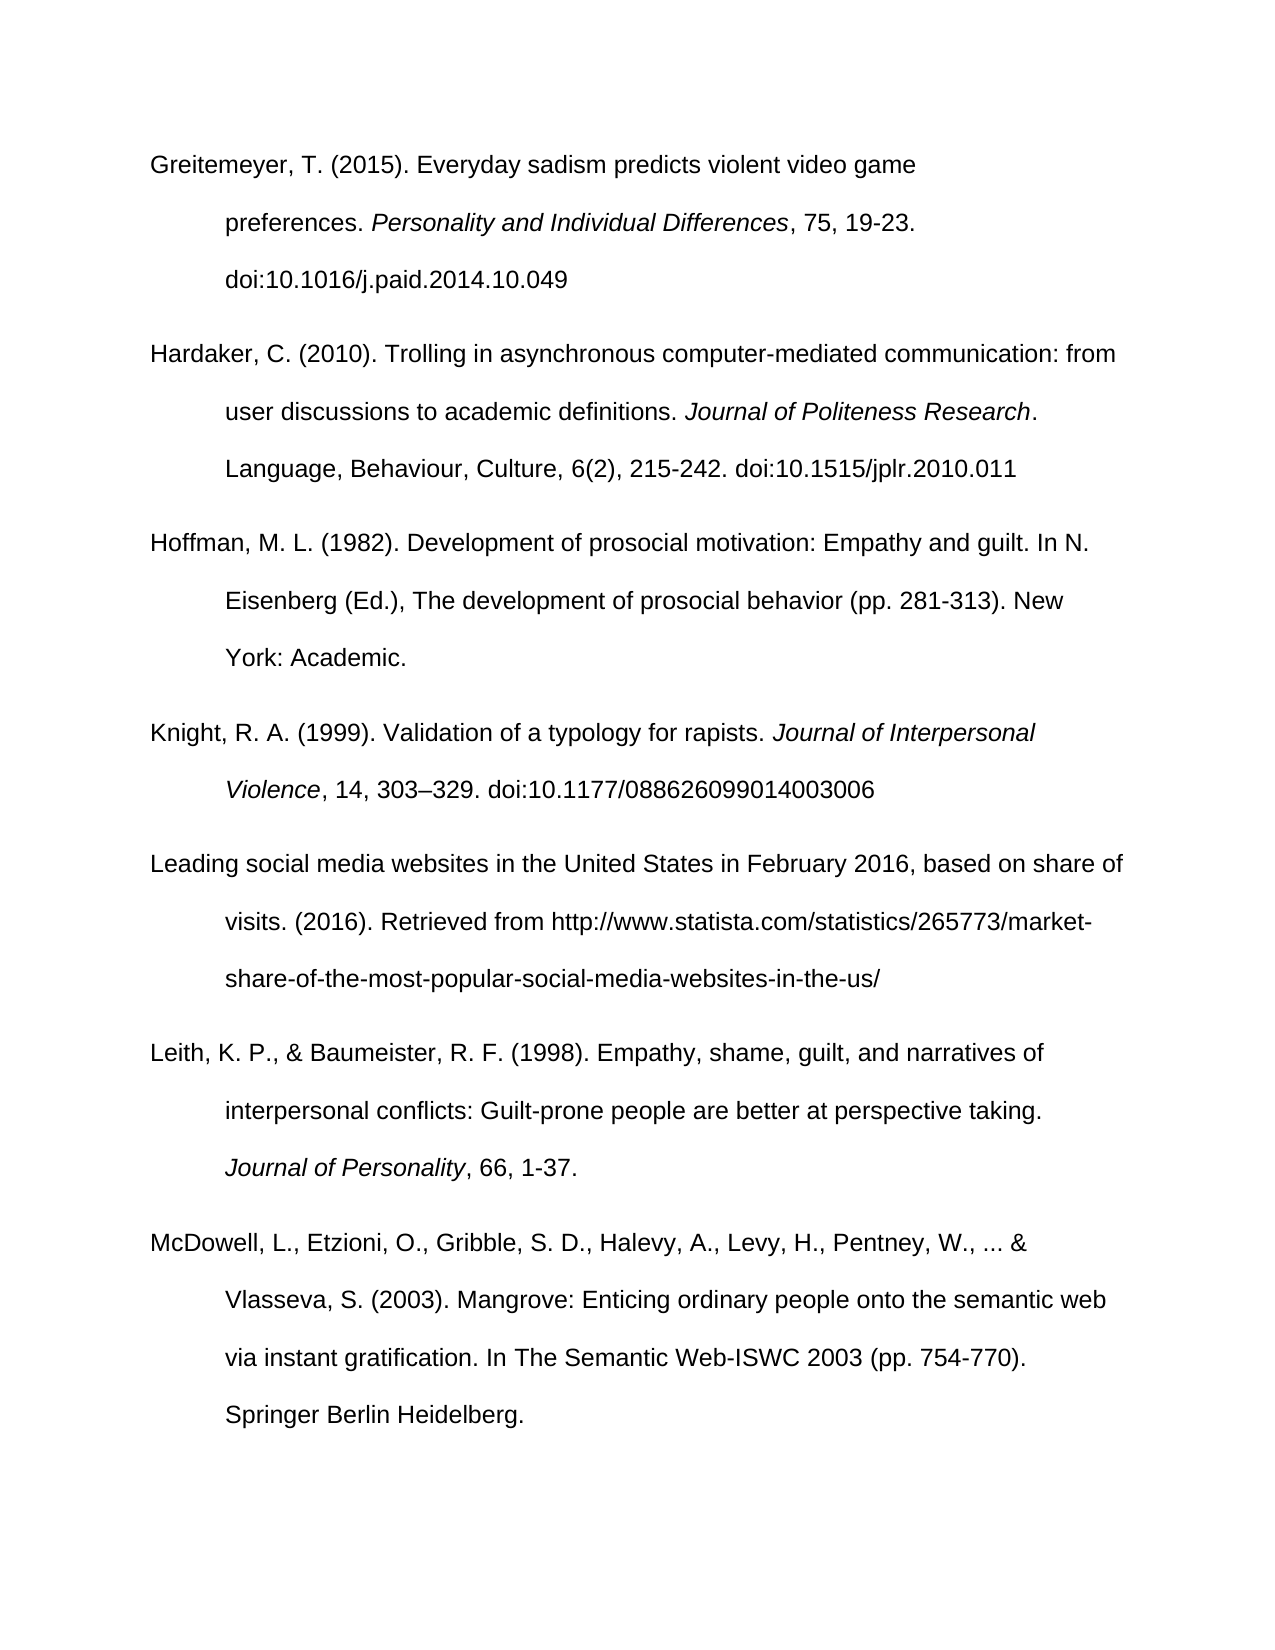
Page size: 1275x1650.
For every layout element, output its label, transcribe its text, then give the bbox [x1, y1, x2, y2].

text Greitemeyer, T. (2015). Everyday sadism predicts violent video game preferences. Personality and Individual Differences, 75, 19-23. doi:10.1016/j.paid.2014.10.049 [150, 150, 1125, 294]
text Knight, R. A. (1999). Validation of a typology for rapists. Journal of Interpersonal Violence, 14, 303–329. doi:10.1177/088626099014003006 [150, 717, 1125, 804]
text Leith, K. P., & Baumeister, R. F. (1998). Empathy, shame, guilt, and narratives of interpersonal conflicts: Guilt-prone people are better at perspective taking. Journal of Personality, 66, 1-37. [150, 1038, 1125, 1182]
text Hardaker, C. (2010). Trolling in asynchronous computer-mediated communication: from user discussions to academic definitions. Journal of Politeness Research. Language, Behaviour, Culture, 6(2), 215-242. doi:10.1515/jplr.2010.011 [150, 339, 1125, 483]
text McDowell, L., Etzioni, O., Gribble, S. D., Halevy, A., Levy, H., Pentney, W., ... & Vlasseva, S. (2003). Mangrove: Enticing ordinary people onto the semantic web via instant gratification. In The Semantic Web-ISWC 2003 (pp. 754-770). Springer Berlin Heidelberg. [150, 1227, 1125, 1429]
text Hoffman, M. L. (1982). Development of prosocial motivation: Empathy and guilt. In N. Eisenberg (Ed.), The development of prosocial behavior (pp. 281-313). New York: Academic. [150, 528, 1125, 672]
text Leading social media websites in the United States in February 2016, based on share of visits. (2016). Retrieved from http://www.statista.com/statistics/265773/market-share-of-the-most-popular-social-media-websites-in-the-us/ [150, 849, 1125, 993]
